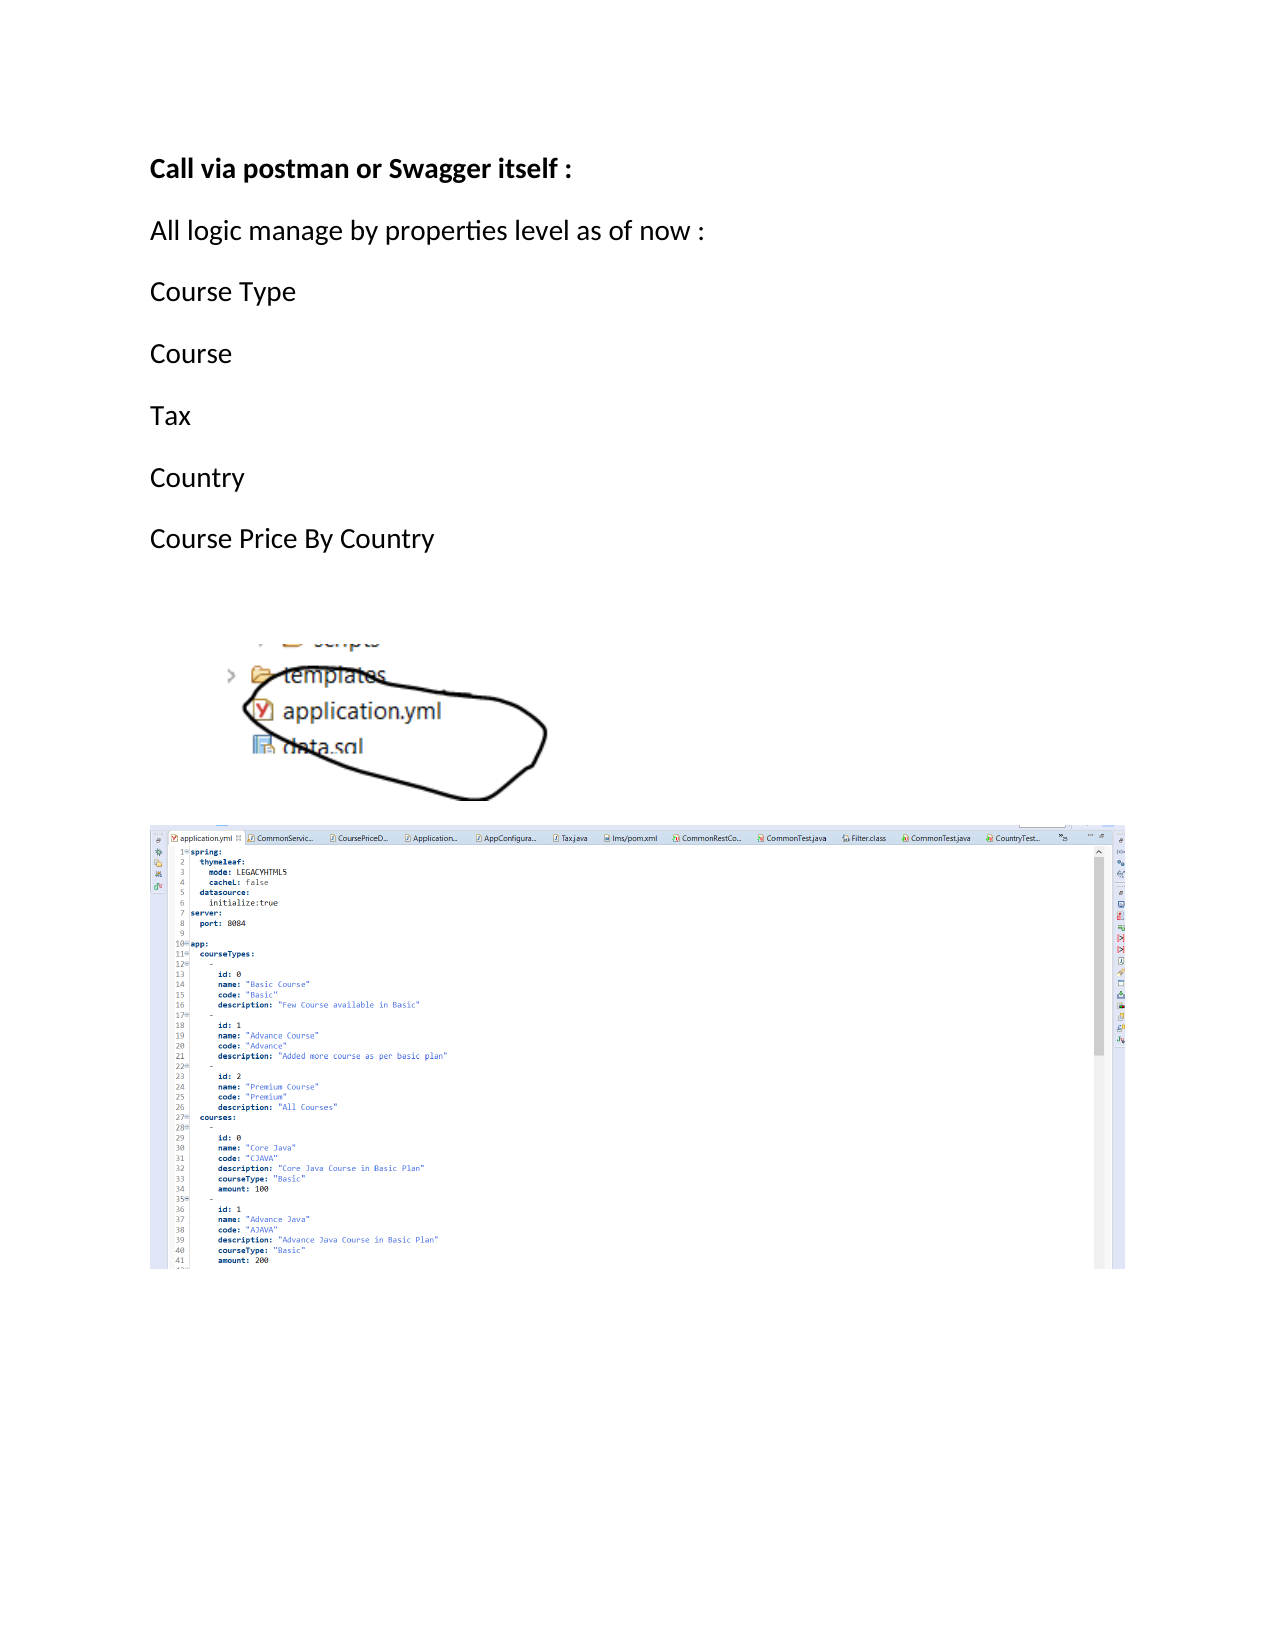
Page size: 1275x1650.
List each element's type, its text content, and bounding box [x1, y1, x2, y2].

picture [150, 644, 710, 801]
text All logic manage by properties level as of now : [150, 212, 1125, 247]
text Call via postman or Swagger itself : [150, 150, 1125, 186]
text Country [150, 459, 1125, 494]
text Course Price By Country [150, 521, 1125, 556]
text Tax [150, 397, 1125, 433]
text Course [150, 335, 1125, 371]
text Course Type [150, 273, 1125, 309]
picture [150, 825, 1125, 1269]
